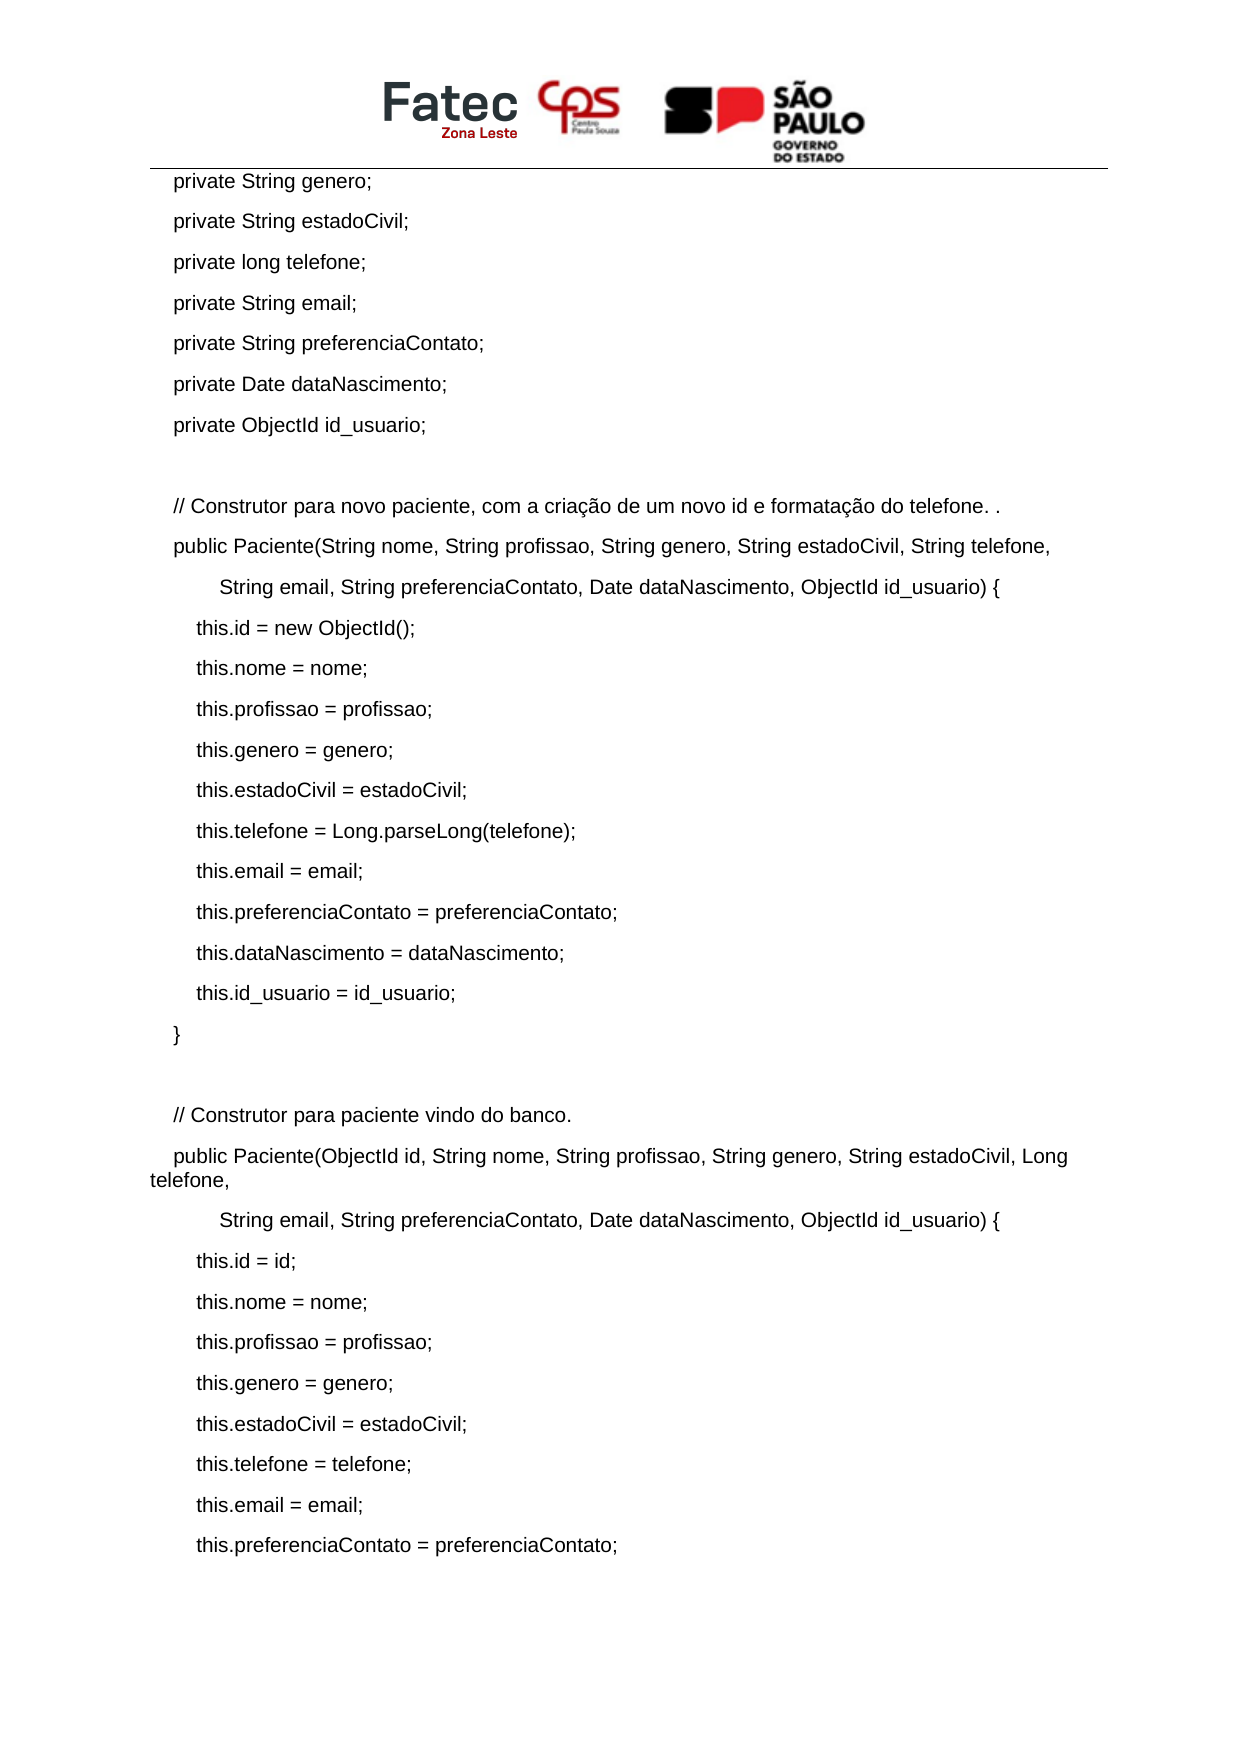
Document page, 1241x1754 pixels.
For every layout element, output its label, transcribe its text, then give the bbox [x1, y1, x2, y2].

text this.email = email; [150, 859, 1108, 883]
text this.id_usuario = id_usuario; [150, 981, 1108, 1005]
text this.nome = nome; [150, 656, 1108, 680]
text public Paciente(ObjectId id, String nome, String profissao, String genero, String estadoCivil, Long telefone, [150, 1144, 1108, 1192]
text this.id = new ObjectId(); [150, 616, 1108, 639]
text private String preferenciaContato; [150, 331, 1108, 355]
text this.preferenciaContato = preferenciaContato; [150, 900, 1108, 924]
text this.estadoCivil = estadoCivil; [150, 778, 1108, 802]
text this.genero = genero; [150, 737, 1108, 761]
text private String email; [150, 291, 1108, 314]
text this.profissao = profissao; [150, 1330, 1108, 1354]
text this.estadoCivil = estadoCivil; [150, 1411, 1108, 1435]
text // Construtor para novo paciente, com a criação de um novo id e formatação do telefone. . [150, 494, 1108, 518]
text this.genero = genero; [150, 1371, 1108, 1395]
text this.telefone = Long.parseLong(telefone); [150, 819, 1108, 843]
text this.preferenciaContato = preferenciaContato; [150, 1533, 1108, 1557]
text String email, String preferenciaContato, Date dataNascimento, ObjectId id_usuario) { [150, 575, 1108, 599]
text this.id = id; [150, 1249, 1108, 1273]
text String email, String preferenciaContato, Date dataNascimento, ObjectId id_usuario) { [150, 1208, 1108, 1232]
text // Construtor para paciente vindo do banco. [150, 1103, 1108, 1127]
text } [150, 1022, 1108, 1046]
text this.nome = nome; [150, 1289, 1108, 1313]
text this.telefone = telefone; [150, 1452, 1108, 1476]
text private String genero; [150, 169, 1108, 193]
text private Date dataNascimento; [150, 372, 1108, 396]
text private String estadoCivil; [150, 209, 1108, 233]
text private ObjectId id_usuario; [150, 412, 1108, 436]
text this.profissao = profissao; [150, 697, 1108, 721]
picture [383, 75, 876, 166]
text this.email = email; [150, 1493, 1108, 1517]
text public Paciente(String nome, String profissao, String genero, String estadoCivil, String telefone, [150, 534, 1108, 558]
text private long telefone; [150, 250, 1108, 274]
text this.dataNascimento = dataNascimento; [150, 941, 1108, 964]
